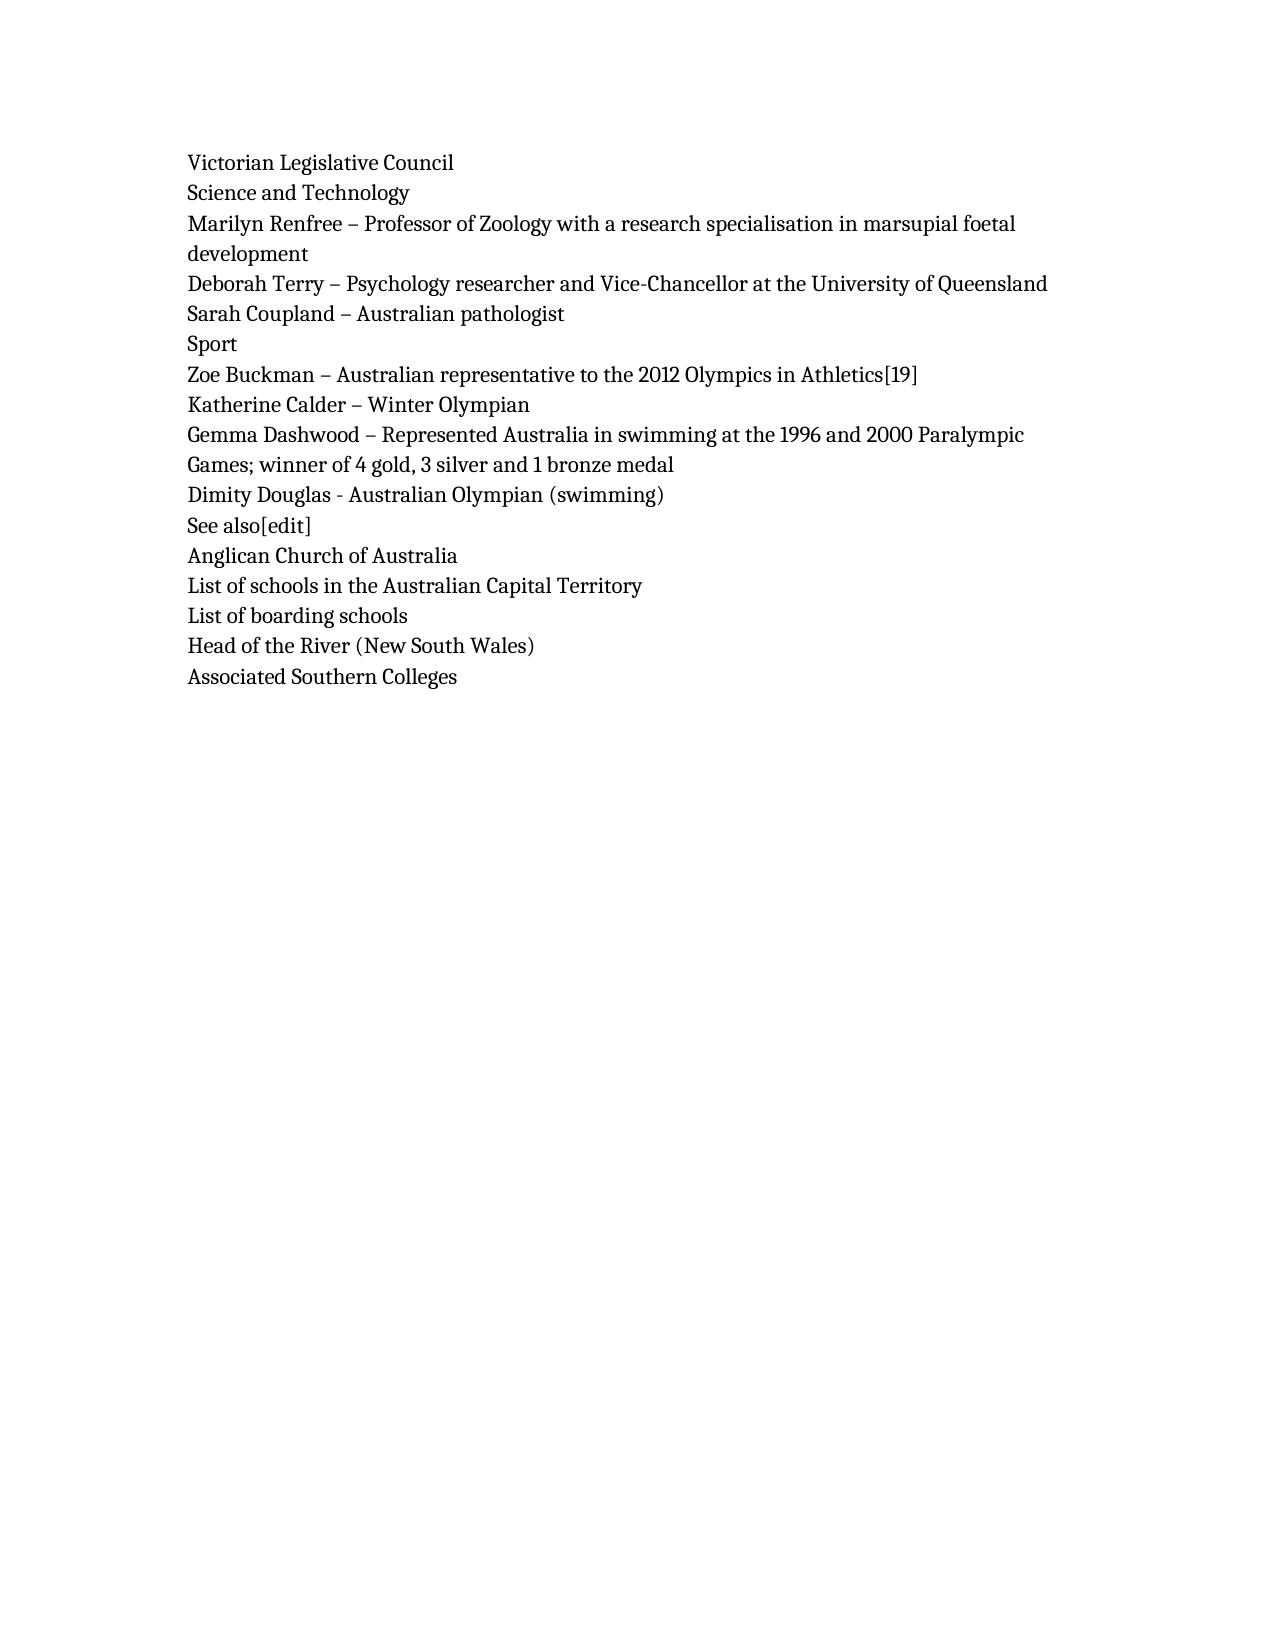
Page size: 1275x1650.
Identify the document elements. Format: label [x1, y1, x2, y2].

text [187, 150, 1087, 690]
